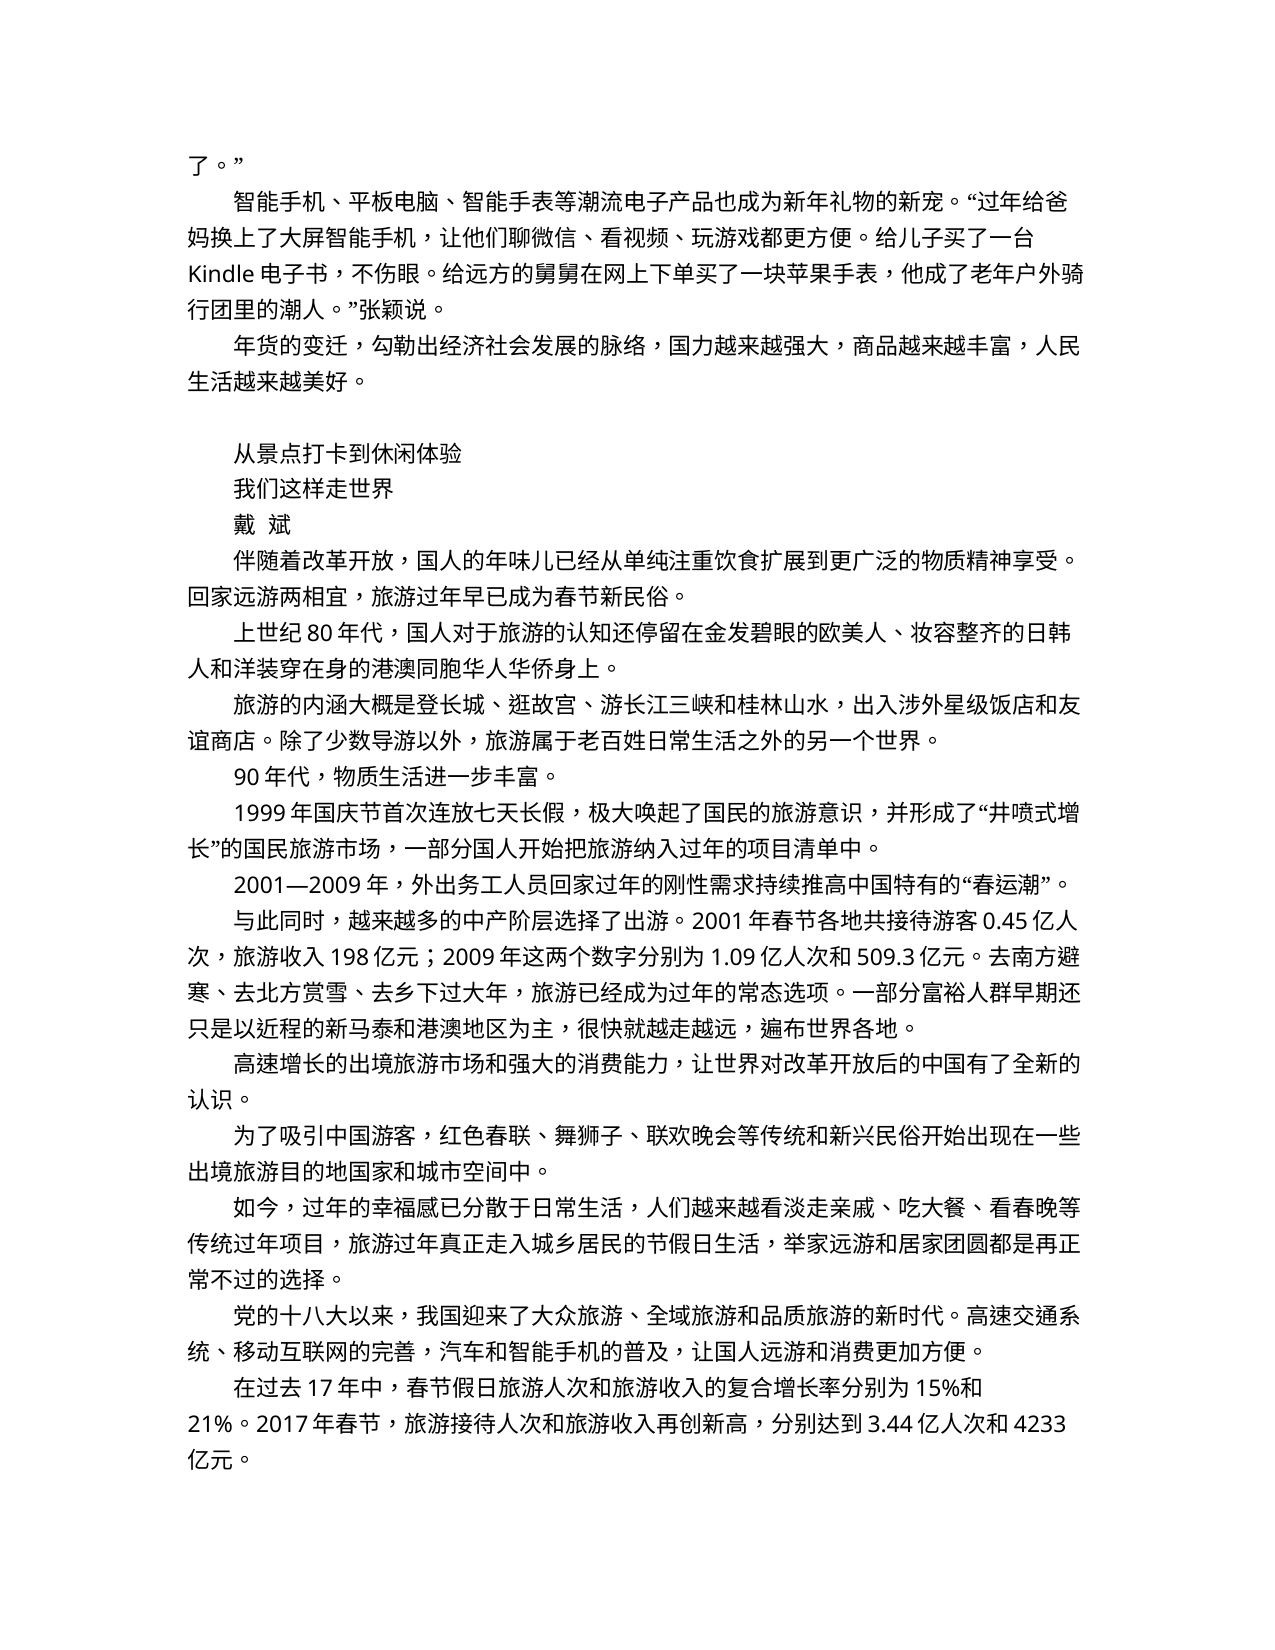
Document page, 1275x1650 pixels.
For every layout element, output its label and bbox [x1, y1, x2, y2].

text [187, 150, 1087, 1475]
